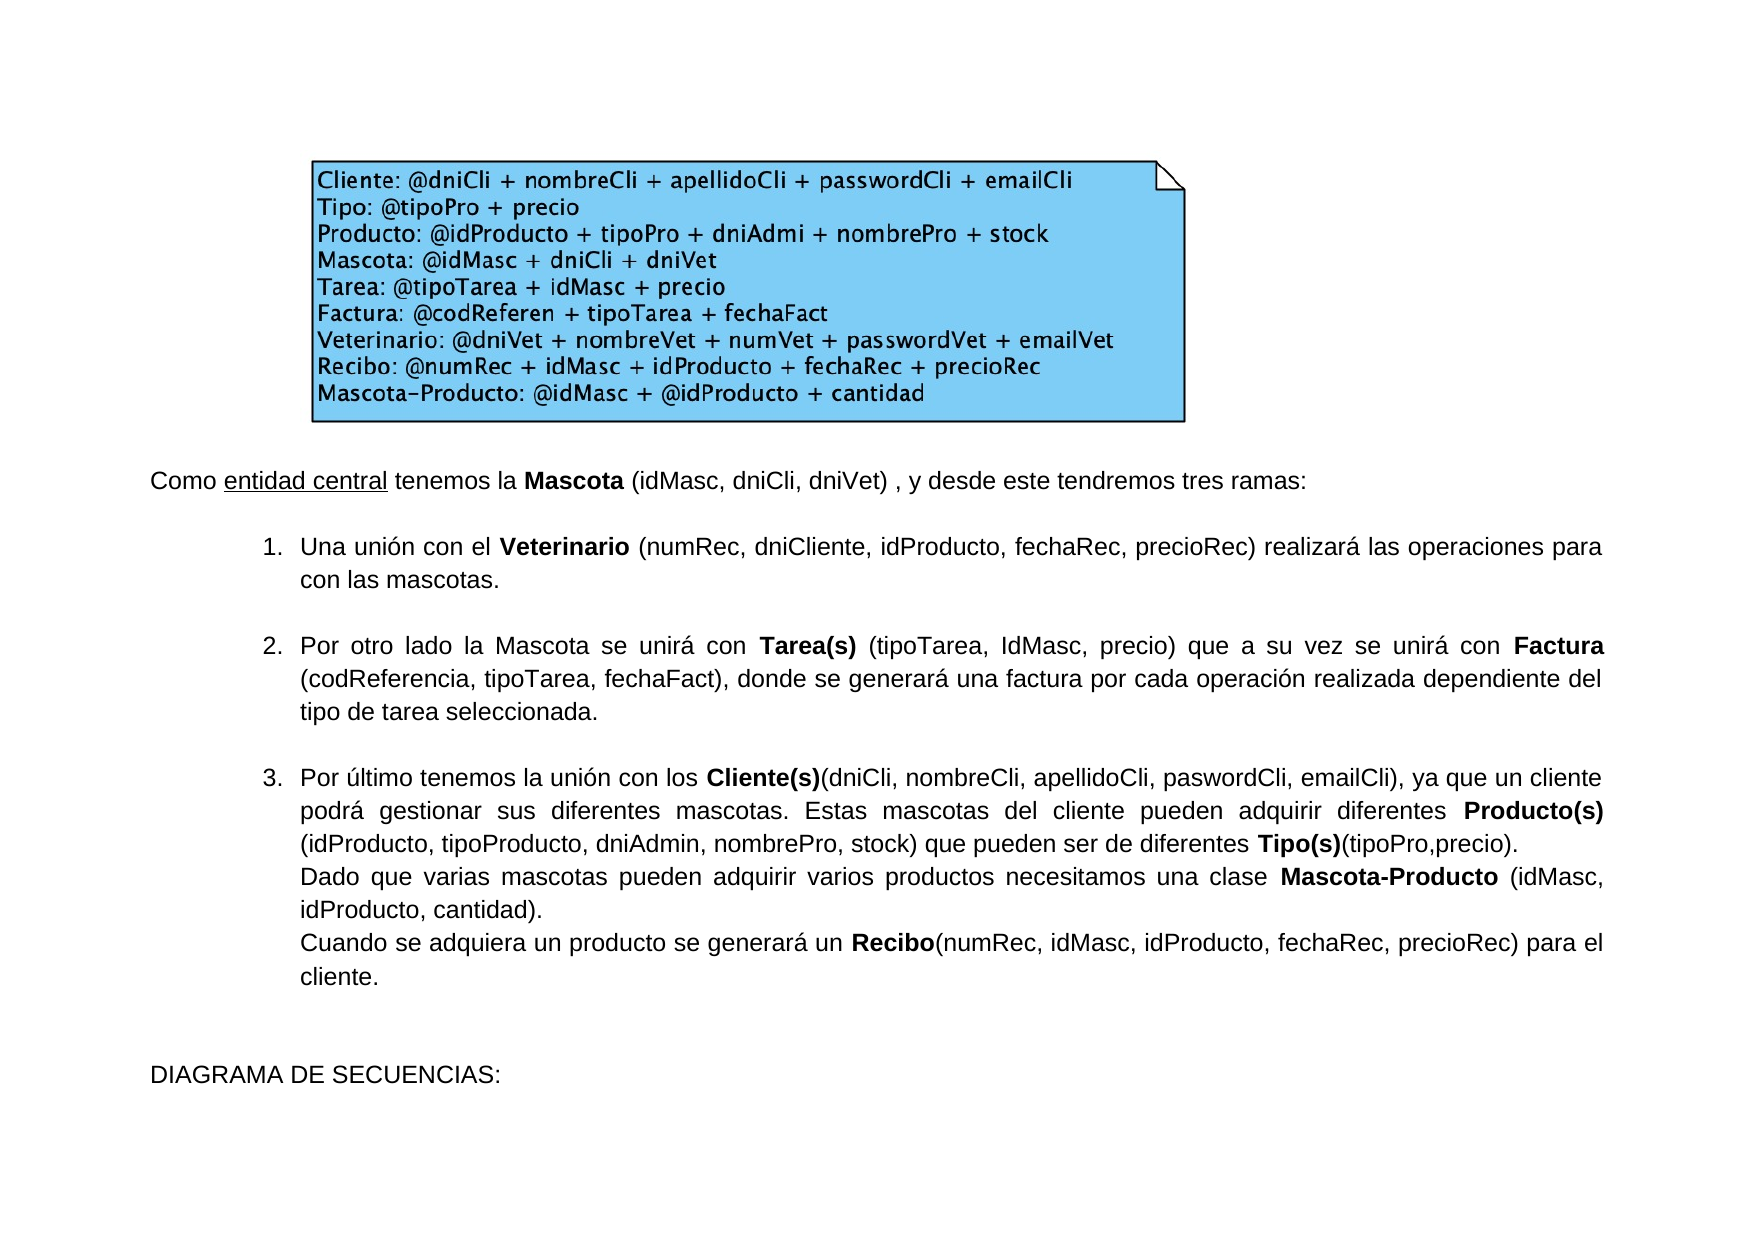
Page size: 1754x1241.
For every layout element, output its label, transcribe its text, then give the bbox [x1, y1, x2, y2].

text DIAGRAMA DE SECUENCIAS: [150, 1061, 1604, 1089]
text Cuando se adquiera un producto se generará un Recibo(numRec, idMasc, idProducto, fechaRec, precioRec) para el cliente. [300, 928, 1604, 990]
list Por último tenemos la unión con los Cliente(s)(dniCli, nombreCli, apellidoCli, paswordCli, emailCli), ya que un cliente podrá gestionar sus diferentes mascotas. Estas mascotas del cliente pueden adquirir diferentes Producto(s)(idProducto, tipoProducto, dniAdmin, nombrePro, stock) que pueden ser de diferentes Tipo(s)(tipoPro,precio). [262, 763, 1604, 858]
text Dado que varias mascotas pueden adquirir varios productos necesitamos una clase Mascota-Producto (idMasc, idProducto, cantidad). [300, 862, 1604, 924]
text Como entidad central tenemos la Mascota (idMasc, dniCli, dniVet) , y desde este tendremos tres ramas: [150, 466, 1604, 495]
list Una unión con el Veterinario (numRec, dniCliente, idProducto, fechaRec, precioRec) realizará las operaciones para con las mascotas. [262, 532, 1604, 594]
picture [300, 150, 1191, 430]
list Por otro lado la Mascota se unirá con Tarea(s) (tipoTarea, IdMasc, precio) que a su vez se unirá con Factura (codReferencia, tipoTarea, fechaFact), donde se generará una factura por cada operación realizada dependiente del tipo de tarea seleccionada. [262, 631, 1604, 726]
